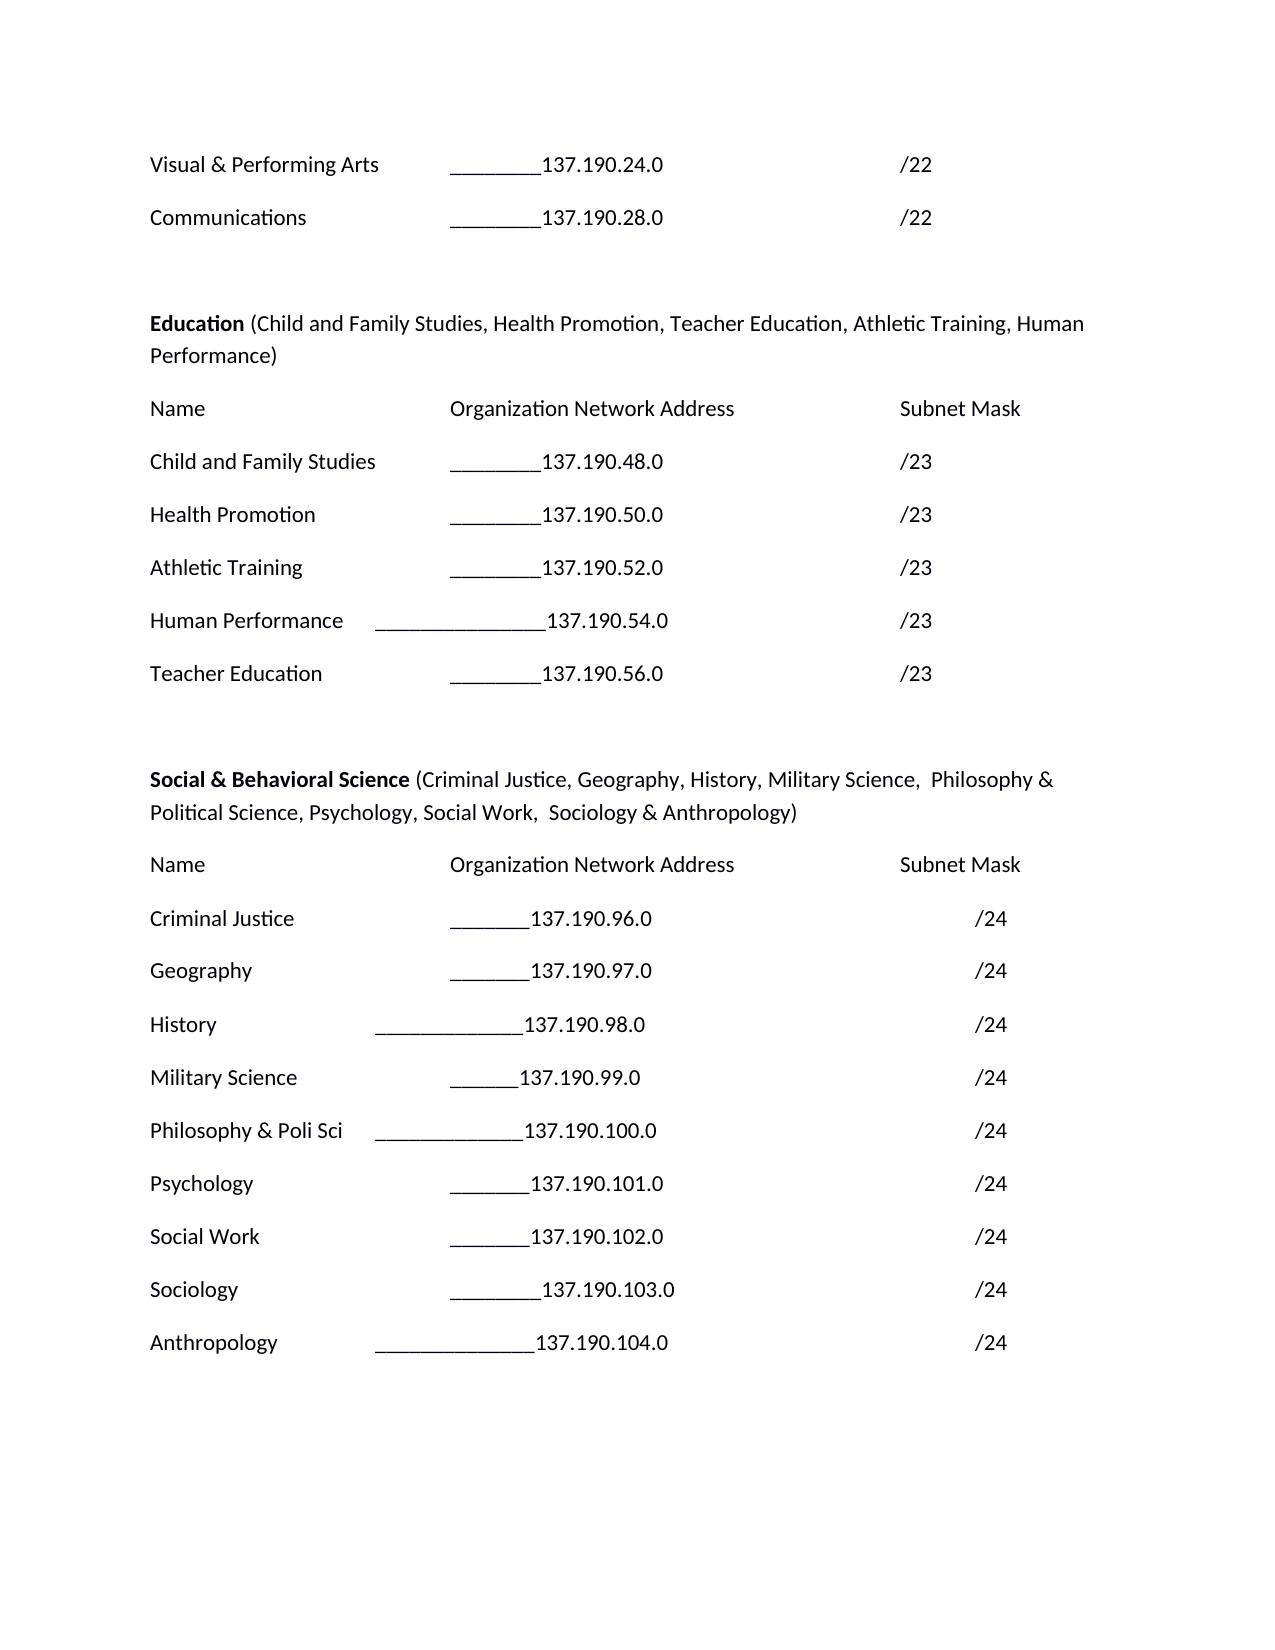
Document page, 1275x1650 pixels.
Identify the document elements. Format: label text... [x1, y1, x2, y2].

text Name Organization Network Address Subnet Mask [150, 851, 1125, 879]
text Military Science ______137.190.99.0 /24 [150, 1063, 1125, 1091]
text Criminal Justice _______137.190.96.0 /24 [150, 904, 1125, 932]
text Teacher Education ________137.190.56.0 /23 [150, 659, 1125, 687]
text Visual & Performing Arts ________137.190.24.0 /22 [150, 150, 1125, 178]
text History _____________137.190.98.0 /24 [150, 1010, 1125, 1038]
text Communications ________137.190.28.0 /22 [150, 203, 1125, 231]
text Name Organization Network Address Subnet Mask [150, 394, 1125, 422]
text Human Performance _______________137.190.54.0 /23 [150, 606, 1125, 634]
text Philosophy & Poli Sci _____________137.190.100.0 /24 [150, 1116, 1125, 1144]
text Social Work _______137.190.102.0 /24 [150, 1222, 1125, 1250]
text Education (Child and Family Studies, Health Promotion, Teacher Education, Athletic Training, Human Performance) [150, 309, 1125, 369]
text Health Promotion ________137.190.50.0 /23 [150, 500, 1125, 528]
text Anthropology ______________137.190.104.0 /24 [150, 1328, 1125, 1356]
text Sociology ________137.190.103.0 /24 [150, 1275, 1125, 1303]
text Psychology _______137.190.101.0 /24 [150, 1169, 1125, 1197]
text Child and Family Studies ________137.190.48.0 /23 [150, 447, 1125, 475]
text Athletic Training ________137.190.52.0 /23 [150, 553, 1125, 581]
text Geography _______137.190.97.0 /24 [150, 957, 1125, 985]
text Social & Behavioral Science (Criminal Justice, Geography, History, Military Science, Philosophy & Political Science, Psychology, Social Work, Sociology & Anthropology) [150, 765, 1125, 826]
